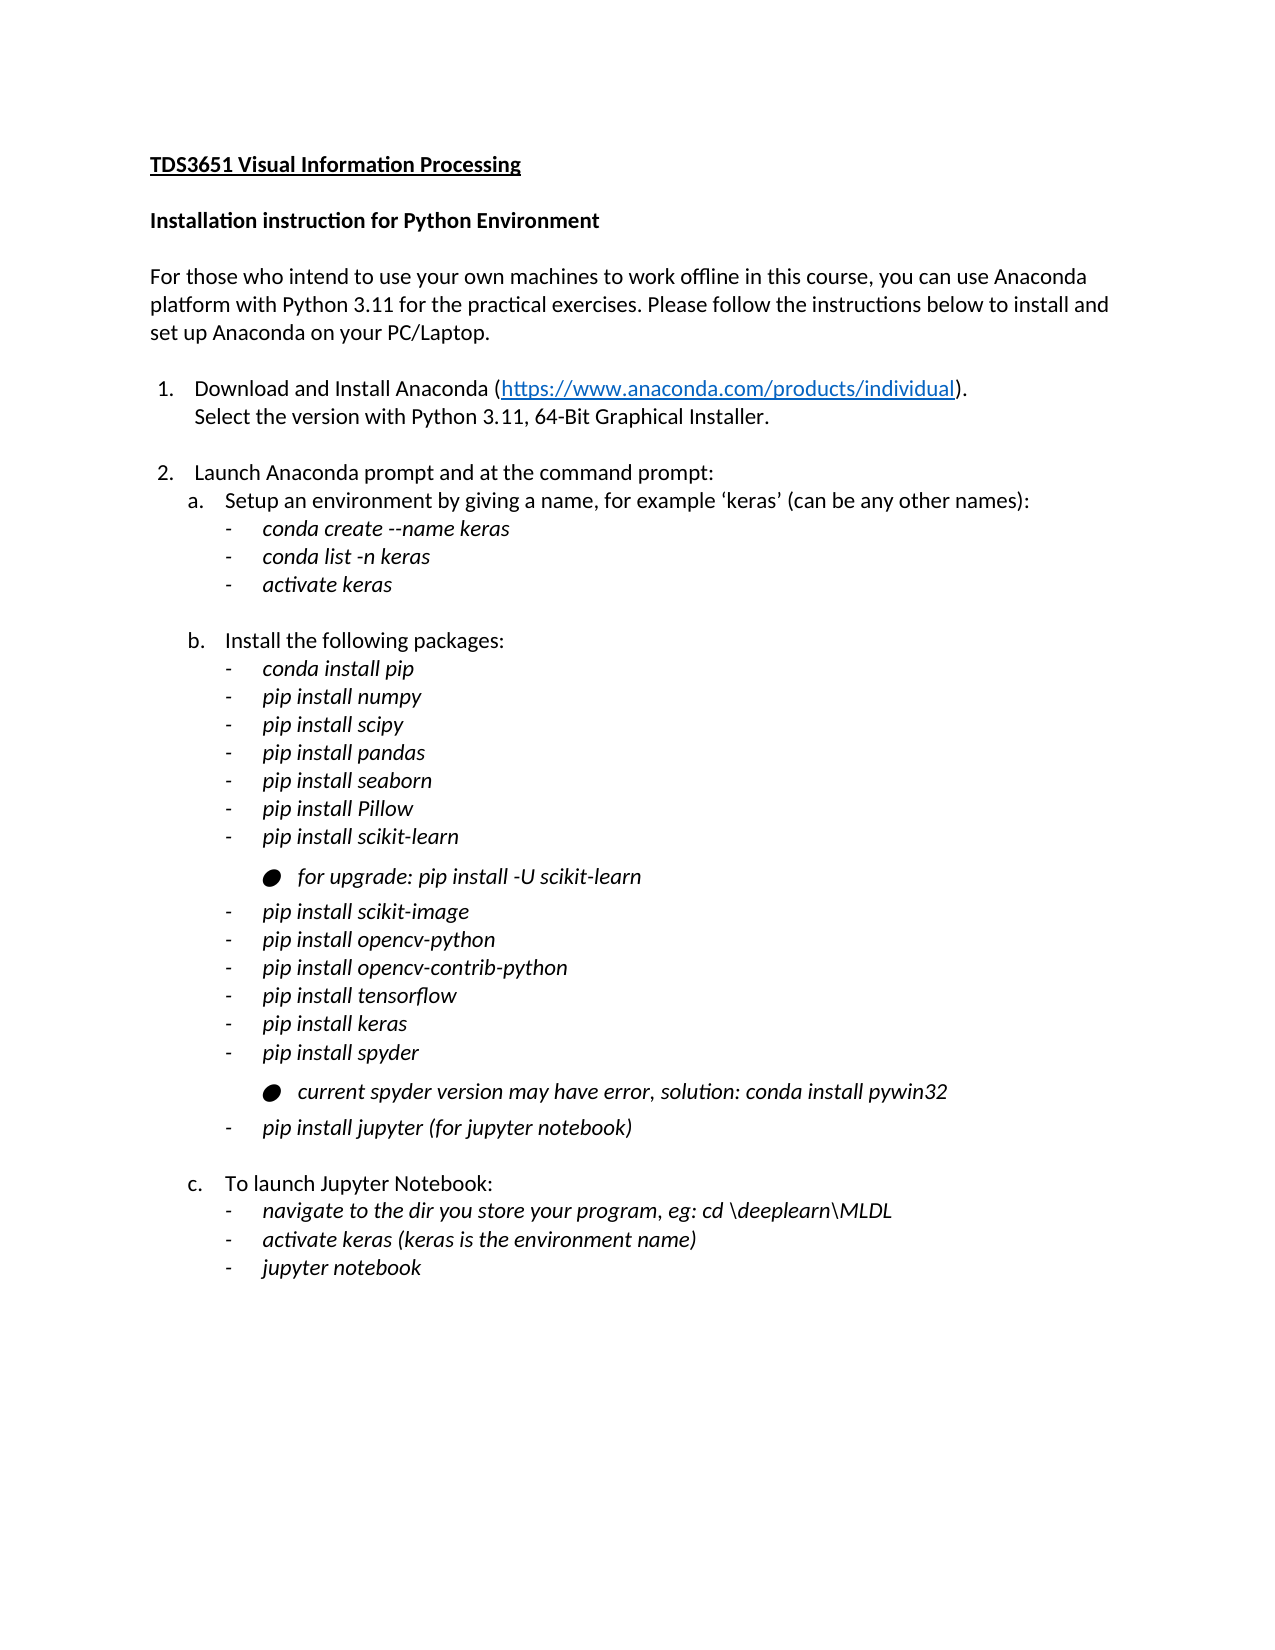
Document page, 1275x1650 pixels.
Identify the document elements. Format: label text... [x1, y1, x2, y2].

list current spyder version may have error, solution: conda install pywin32 [260, 1066, 1125, 1113]
list activate keras [225, 570, 1125, 598]
list Launch Anaconda prompt and at the command prompt: [157, 458, 1125, 486]
text Installation instruction for Python Environment [150, 206, 1125, 234]
list conda create --name keras [225, 514, 1125, 542]
list pip install scikit-image [225, 897, 1125, 926]
list jupyter notebook [225, 1253, 1125, 1281]
list pip install Pillow [225, 794, 1125, 822]
list conda list -n keras [225, 542, 1125, 570]
list pip install opencv-contrib-python [225, 953, 1125, 982]
list activate keras (keras is the environment name) [225, 1225, 1125, 1253]
text For those who intend to use your own machines to work offline in this course, you can use Anaconda platform with Python 3.11 for the practical exercises. Please follow the instructions below to install and set up Anaconda on your PC/Laptop. [150, 262, 1125, 346]
list Download and Install Anaconda (https://www.anaconda.com/products/individual). [157, 374, 1125, 402]
list pip install jupyter (for jupyter notebook) [225, 1113, 1125, 1141]
list pip install scipy [225, 710, 1125, 738]
list conda install pip [225, 654, 1125, 682]
list for upgrade: pip install -U scikit-learn [260, 851, 1125, 897]
list pip install pandas [225, 738, 1125, 766]
list Setup an environment by giving a name, for example ‘keras’ (can be any other names): [187, 486, 1125, 514]
list pip install keras [225, 1009, 1125, 1038]
list pip install seaborn [225, 766, 1125, 794]
list To launch Jupyter Notebook: [187, 1169, 1125, 1197]
list pip install opencv-python [225, 926, 1125, 953]
list navigate to the dir you store your program, eg: cd \deeplearn\MLDL [225, 1197, 1125, 1225]
list pip install scikit-learn [225, 822, 1125, 851]
text TDS3651 Visual Information Processing [150, 150, 1125, 178]
list Install the following packages: [187, 626, 1125, 654]
text Select the version with Python 3.11, 64-Bit Graphical Installer. [194, 402, 1125, 430]
list pip install tensorflow [225, 982, 1125, 1009]
list pip install numpy [225, 682, 1125, 710]
list pip install spyder [225, 1038, 1125, 1066]
